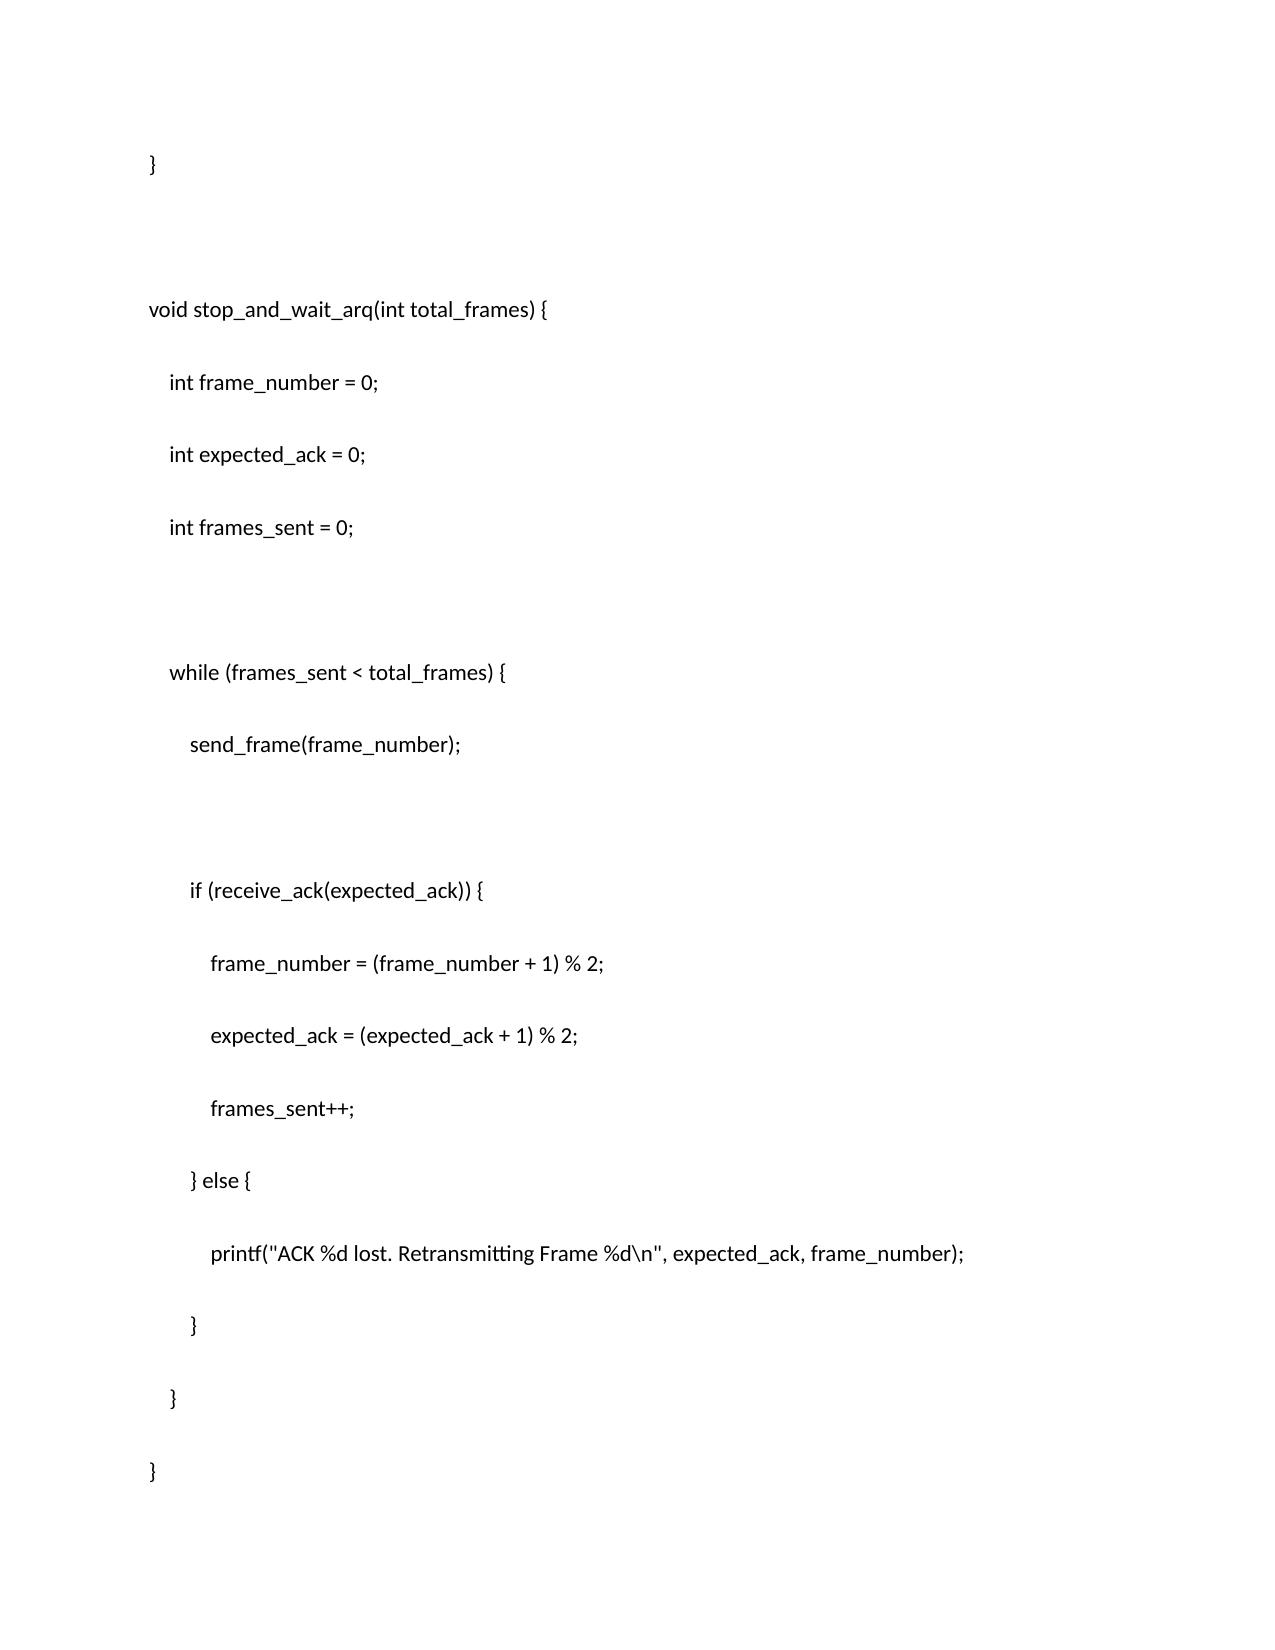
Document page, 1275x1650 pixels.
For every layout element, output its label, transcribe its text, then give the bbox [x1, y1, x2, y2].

text } [148, 1312, 1232, 1340]
text int expected_ack = 0; [148, 440, 1232, 468]
text } [148, 1384, 1232, 1412]
text frames_sent++; [148, 1094, 1232, 1122]
text int frame_number = 0; [148, 368, 1232, 396]
text } [148, 1457, 1232, 1485]
text while (frames_sent < total_frames) { [148, 658, 1232, 686]
text } else { [148, 1166, 1232, 1194]
text } [148, 150, 1232, 178]
text void stop_and_wait_arq(int total_frames) { [148, 295, 1232, 323]
text frame_number = (frame_number + 1) % 2; [148, 949, 1232, 977]
text printf("ACK %d lost. Retransmitting Frame %d\n", expected_ack, frame_number); [148, 1239, 1232, 1267]
text send_frame(frame_number); [148, 730, 1232, 758]
text int frames_sent = 0; [148, 513, 1232, 541]
text expected_ack = (expected_ack + 1) % 2; [148, 1021, 1232, 1049]
text if (receive_ack(expected_ack)) { [148, 876, 1232, 904]
